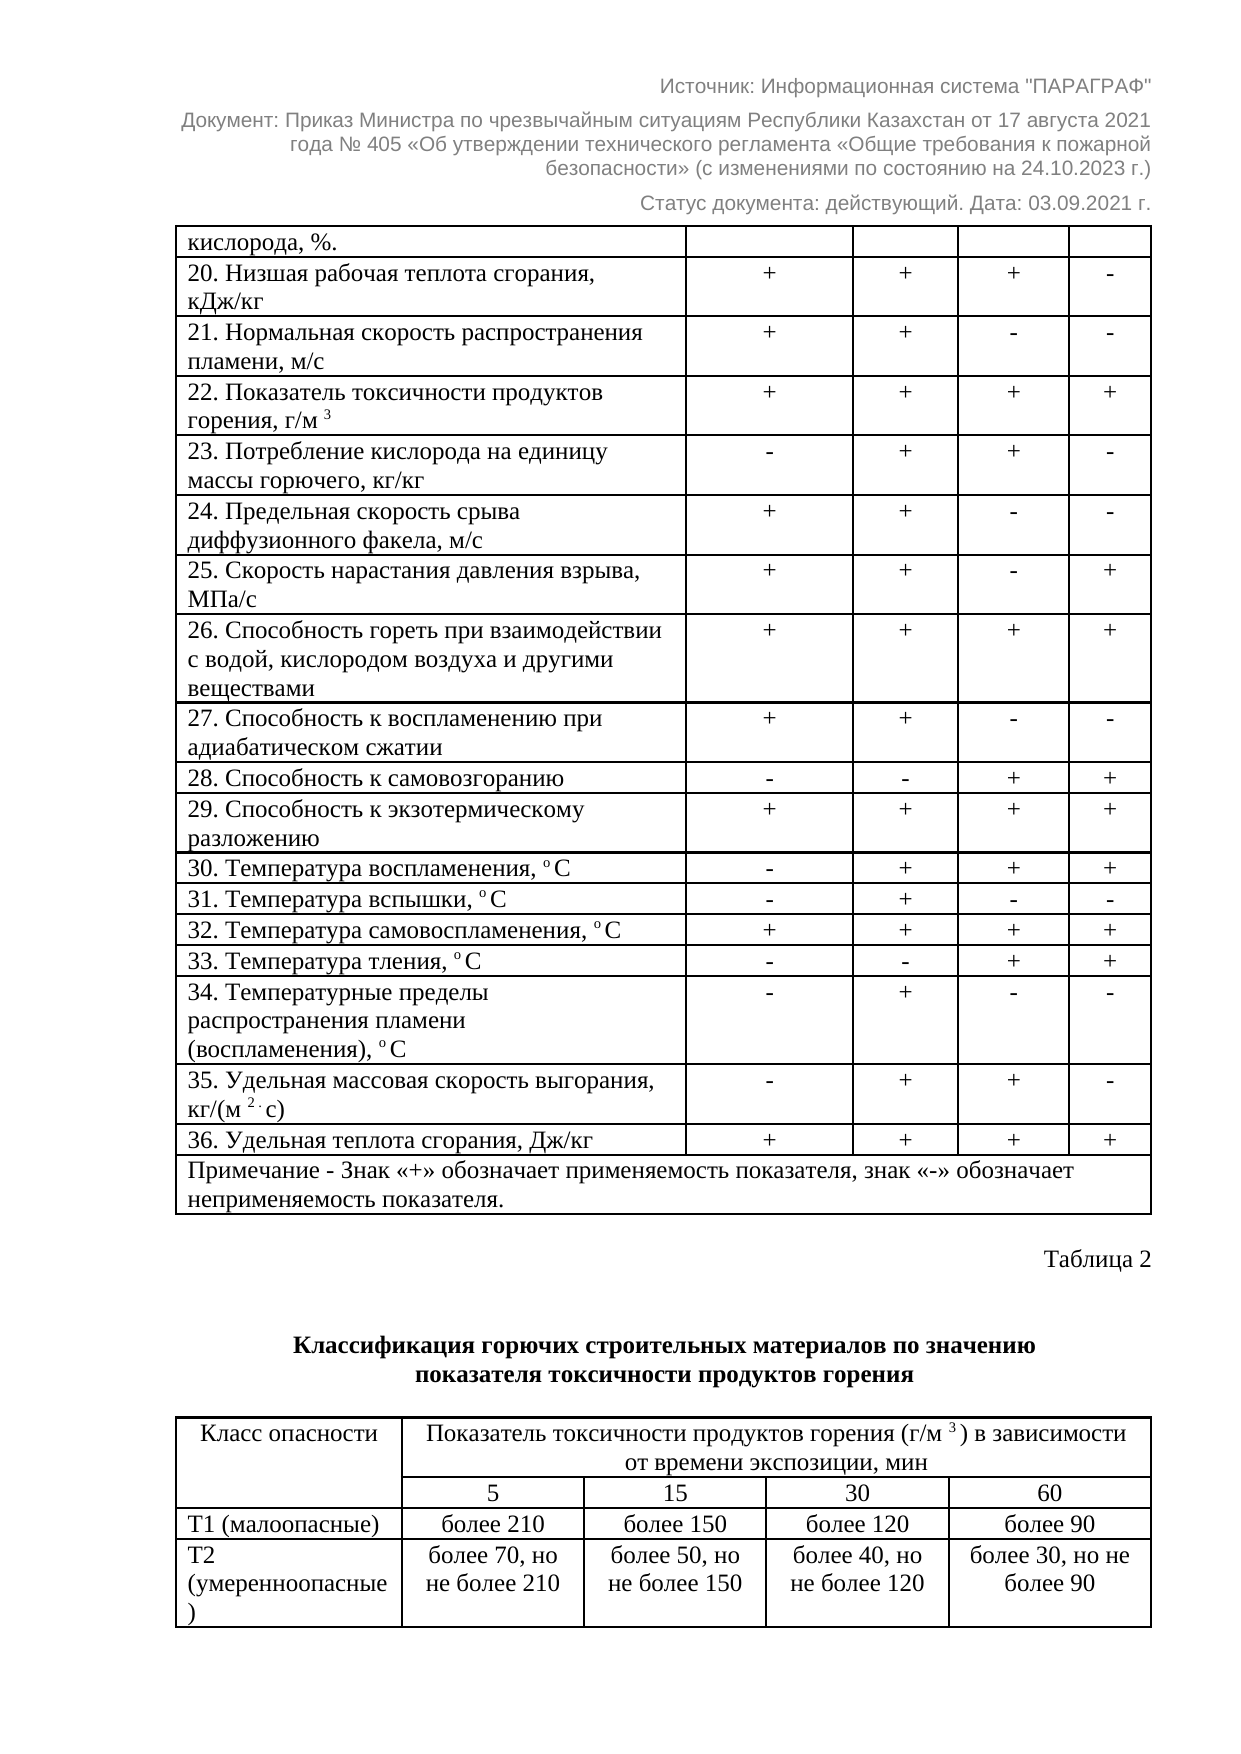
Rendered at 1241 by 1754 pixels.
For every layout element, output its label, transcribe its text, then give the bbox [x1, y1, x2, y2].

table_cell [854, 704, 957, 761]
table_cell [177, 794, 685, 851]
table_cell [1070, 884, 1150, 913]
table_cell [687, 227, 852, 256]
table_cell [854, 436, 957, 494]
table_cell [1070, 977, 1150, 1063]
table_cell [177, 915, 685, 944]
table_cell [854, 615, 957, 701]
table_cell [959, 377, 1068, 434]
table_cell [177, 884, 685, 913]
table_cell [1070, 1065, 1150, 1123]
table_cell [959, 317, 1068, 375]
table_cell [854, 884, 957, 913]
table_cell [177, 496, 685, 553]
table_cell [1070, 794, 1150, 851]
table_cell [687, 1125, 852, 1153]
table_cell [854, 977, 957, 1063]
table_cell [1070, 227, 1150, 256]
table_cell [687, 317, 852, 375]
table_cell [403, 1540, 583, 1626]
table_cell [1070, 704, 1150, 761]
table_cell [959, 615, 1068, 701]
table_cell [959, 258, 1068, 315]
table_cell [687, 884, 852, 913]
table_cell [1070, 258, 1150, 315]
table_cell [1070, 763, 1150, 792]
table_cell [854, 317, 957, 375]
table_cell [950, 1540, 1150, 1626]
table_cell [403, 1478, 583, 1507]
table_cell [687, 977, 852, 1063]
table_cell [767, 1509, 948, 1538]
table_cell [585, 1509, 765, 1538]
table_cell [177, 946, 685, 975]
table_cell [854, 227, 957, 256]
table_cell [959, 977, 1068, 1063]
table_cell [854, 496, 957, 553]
text Таблица 2 [177, 1244, 1152, 1273]
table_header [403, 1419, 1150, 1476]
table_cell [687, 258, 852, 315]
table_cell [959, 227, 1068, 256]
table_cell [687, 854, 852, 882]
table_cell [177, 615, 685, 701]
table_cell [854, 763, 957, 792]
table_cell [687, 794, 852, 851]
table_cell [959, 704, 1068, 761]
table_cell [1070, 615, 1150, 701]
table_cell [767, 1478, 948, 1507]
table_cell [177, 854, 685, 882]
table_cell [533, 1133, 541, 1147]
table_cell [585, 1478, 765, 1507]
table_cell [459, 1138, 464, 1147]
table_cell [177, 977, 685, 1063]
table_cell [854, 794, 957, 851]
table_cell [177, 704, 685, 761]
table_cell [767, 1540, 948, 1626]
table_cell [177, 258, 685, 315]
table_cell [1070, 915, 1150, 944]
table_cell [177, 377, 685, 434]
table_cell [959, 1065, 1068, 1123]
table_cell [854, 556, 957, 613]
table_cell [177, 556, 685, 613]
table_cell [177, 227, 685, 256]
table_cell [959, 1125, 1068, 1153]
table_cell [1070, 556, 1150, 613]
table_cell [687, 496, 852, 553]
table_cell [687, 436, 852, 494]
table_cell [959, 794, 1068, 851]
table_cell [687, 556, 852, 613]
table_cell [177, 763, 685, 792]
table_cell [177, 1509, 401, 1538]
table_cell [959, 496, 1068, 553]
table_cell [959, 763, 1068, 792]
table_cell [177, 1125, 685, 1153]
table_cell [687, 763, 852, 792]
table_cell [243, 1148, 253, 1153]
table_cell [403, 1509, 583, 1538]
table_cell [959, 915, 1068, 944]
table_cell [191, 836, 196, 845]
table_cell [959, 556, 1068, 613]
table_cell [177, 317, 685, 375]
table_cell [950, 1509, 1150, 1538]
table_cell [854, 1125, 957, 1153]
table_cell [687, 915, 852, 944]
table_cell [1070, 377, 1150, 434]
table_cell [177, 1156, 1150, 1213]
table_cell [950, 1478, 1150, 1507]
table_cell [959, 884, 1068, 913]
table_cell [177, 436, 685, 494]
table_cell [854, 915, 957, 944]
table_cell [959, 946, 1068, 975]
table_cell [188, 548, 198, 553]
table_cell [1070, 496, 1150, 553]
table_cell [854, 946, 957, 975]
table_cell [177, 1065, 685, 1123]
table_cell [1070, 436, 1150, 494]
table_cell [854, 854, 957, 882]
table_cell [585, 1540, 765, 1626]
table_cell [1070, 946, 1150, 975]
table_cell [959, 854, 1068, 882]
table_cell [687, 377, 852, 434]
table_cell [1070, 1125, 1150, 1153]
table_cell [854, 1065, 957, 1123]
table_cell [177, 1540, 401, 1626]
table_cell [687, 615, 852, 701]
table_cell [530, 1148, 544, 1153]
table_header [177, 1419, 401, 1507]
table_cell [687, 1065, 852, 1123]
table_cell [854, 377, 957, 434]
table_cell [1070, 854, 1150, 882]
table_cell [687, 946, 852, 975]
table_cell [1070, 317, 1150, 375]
text Классификация горючих строительных материалов по значению показателя токсичности продуктов горения [177, 1330, 1152, 1388]
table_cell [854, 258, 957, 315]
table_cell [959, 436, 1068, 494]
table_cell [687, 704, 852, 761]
